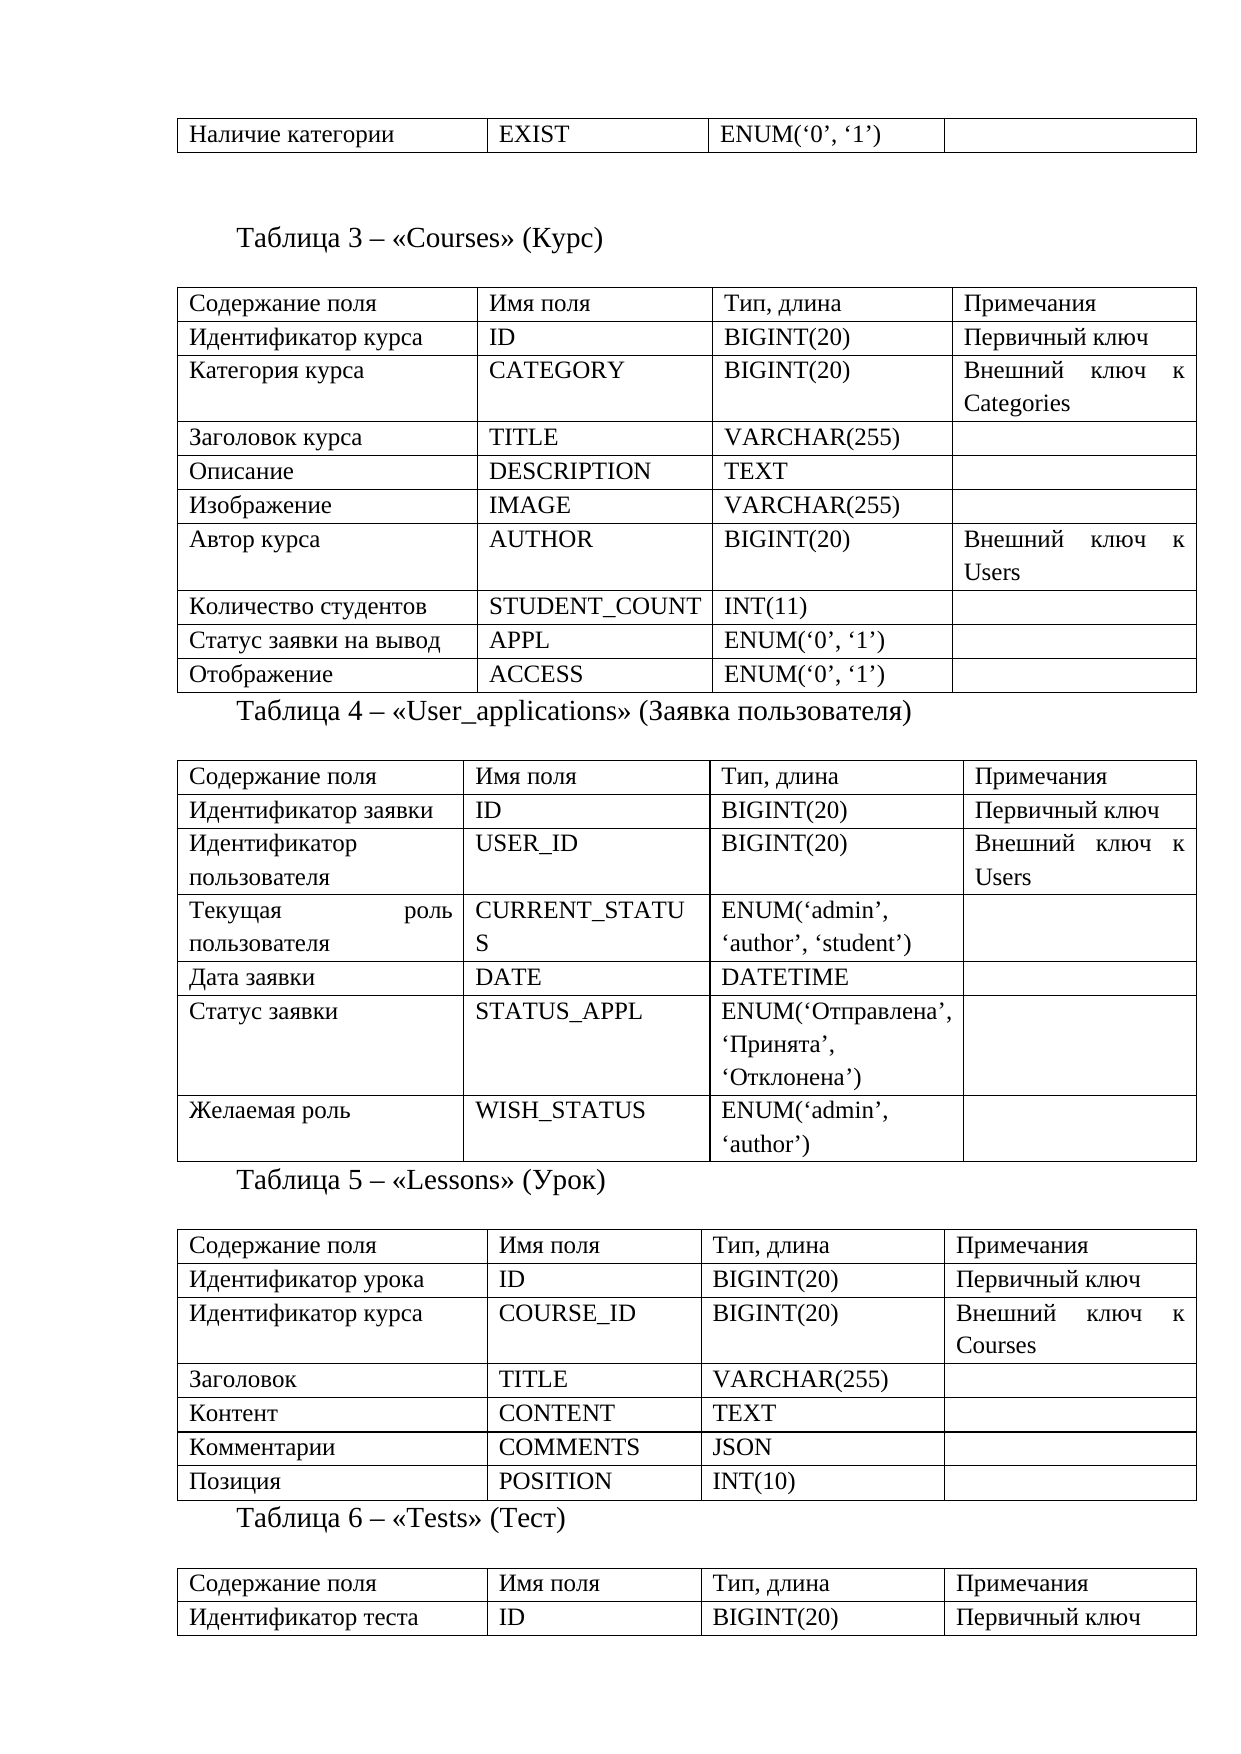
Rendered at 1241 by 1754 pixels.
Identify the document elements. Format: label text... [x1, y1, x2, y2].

table_header Тип, длина [713, 288, 952, 321]
table_header Тип, длина [711, 761, 963, 794]
table_cell BIGINT(20) [713, 524, 952, 590]
table_cell Контент [178, 1398, 487, 1431]
table_cell Идентификатор пользователя [178, 829, 463, 894]
table_cell BIGINT(20) [711, 829, 963, 894]
table_header Имя поля [464, 761, 709, 794]
table_cell COURSE_ID [488, 1298, 701, 1363]
text Таблица 6 – «Tests» (Тест) [177, 1501, 1152, 1534]
table_cell POSITION [488, 1466, 701, 1499]
table_cell BIGINT(20) [702, 1602, 944, 1635]
table_cell Первичный ключ [953, 322, 1196, 354]
table_cell [953, 591, 1196, 624]
table_cell VARCHAR(255) [713, 490, 952, 523]
table_cell Идентификатор урока [178, 1264, 487, 1297]
table_cell INT(10) [702, 1466, 944, 1499]
table_header Примечания [953, 288, 1196, 321]
table_cell TEXT [713, 456, 952, 489]
table_cell Дата заявки [178, 962, 463, 995]
table_header Имя поля [488, 1230, 701, 1263]
table_cell Категория курса [178, 356, 477, 421]
table_cell ID [488, 1264, 701, 1297]
table_cell Отображение [178, 659, 477, 692]
table_cell VARCHAR(255) [702, 1364, 944, 1397]
table_cell STATUS_APPL [464, 996, 709, 1094]
table_cell BIGINT(20) [702, 1298, 944, 1363]
table_cell Первичный ключ [964, 795, 1196, 827]
table_cell [953, 456, 1196, 489]
table_cell AUTHOR [478, 524, 712, 590]
table_cell [964, 996, 1196, 1094]
table_cell Заголовок курса [178, 422, 477, 455]
table_cell [964, 1096, 1196, 1161]
table_cell WISH_STATUS [464, 1096, 709, 1161]
table_cell Текущая роль пользователя [178, 895, 463, 961]
table_header Содержание поля [178, 1230, 487, 1263]
table_header Содержание поля [178, 761, 463, 794]
table_header Примечания [964, 761, 1196, 794]
table_cell ACCESS [478, 659, 712, 692]
table_cell DATETIME [711, 962, 963, 995]
table_cell [964, 895, 1196, 961]
table_header Тип, длина [702, 1569, 944, 1601]
table_cell Внешний ключ к Courses [945, 1298, 1196, 1363]
table_cell [964, 962, 1196, 995]
table_cell Наличие категории [178, 119, 487, 152]
table_cell Изображение [178, 490, 477, 523]
table_cell ID [478, 322, 712, 354]
table_cell APPL [478, 625, 712, 658]
table_cell DESCRIPTION [478, 456, 712, 489]
table_cell ENUM(‘Отправлена’, ‘Принята’, ‘Отклонена’) [711, 996, 963, 1094]
table_cell ENUM(‘admin’, ‘author’) [711, 1096, 963, 1161]
table_header Примечания [945, 1230, 1196, 1263]
table_cell ID [488, 1602, 701, 1635]
table_header Тип, длина [702, 1230, 944, 1263]
table_cell BIGINT(20) [713, 322, 952, 354]
table_cell [953, 625, 1196, 658]
table_cell [945, 1364, 1196, 1397]
table_cell Описание [178, 456, 477, 489]
table_cell INT(11) [713, 591, 952, 624]
table_cell Статус заявки на вывод [178, 625, 477, 658]
text Таблица 5 – «Lessons» (Урок) [177, 1162, 1152, 1196]
table_cell Первичный ключ [945, 1602, 1196, 1635]
table_cell ENUM(‘0’, ‘1’) [713, 659, 952, 692]
table_cell [945, 1398, 1196, 1431]
table_cell [953, 422, 1196, 455]
table_cell STUDENT_COUNT [478, 591, 712, 624]
table_cell USER_ID [464, 829, 709, 894]
table_cell Количество студентов [178, 591, 477, 624]
table_cell EXIST [488, 119, 708, 152]
table_cell BIGINT(20) [711, 795, 963, 827]
table_cell Автор курса [178, 524, 477, 590]
table_cell Идентификатор курса [178, 1298, 487, 1363]
table_cell ENUM(‘0’, ‘1’) [709, 119, 944, 152]
table_cell [953, 659, 1196, 692]
table_header Содержание поля [178, 288, 477, 321]
table_cell IMAGE [478, 490, 712, 523]
table_cell Первичный ключ [945, 1264, 1196, 1297]
table_cell ID [464, 795, 709, 827]
table_cell COMMENTS [488, 1433, 701, 1465]
table_cell CONTENT [488, 1398, 701, 1431]
text Таблица 4 – «User_applications» (Заявка пользователя) [177, 693, 1152, 727]
table_cell JSON [702, 1433, 944, 1465]
text Таблица 3 – «Courses» (Курс) [177, 220, 1152, 254]
table_cell Комментарии [178, 1433, 487, 1465]
table_cell Позиция [178, 1466, 487, 1499]
table_cell DATE [464, 962, 709, 995]
table_cell ENUM(‘admin’, ‘author’, ‘student’) [711, 895, 963, 961]
table_cell Идентификатор заявки [178, 795, 463, 827]
table_cell Статус заявки [178, 996, 463, 1094]
table_cell TITLE [478, 422, 712, 455]
table_cell VARCHAR(255) [713, 422, 952, 455]
table_cell CATEGORY [478, 356, 712, 421]
table_cell ENUM(‘0’, ‘1’) [713, 625, 952, 658]
table_cell BIGINT(20) [702, 1264, 944, 1297]
table_cell Идентификатор теста [178, 1602, 487, 1635]
table_cell BIGINT(20) [713, 356, 952, 421]
table_cell Идентификатор курса [178, 322, 477, 354]
table_cell CURRENT_STATUS [464, 895, 709, 961]
table_cell Желаемая роль [178, 1096, 463, 1161]
table_cell Заголовок [178, 1364, 487, 1397]
table_cell TEXT [702, 1398, 944, 1431]
table_header Имя поля [488, 1569, 701, 1601]
table_cell [953, 490, 1196, 523]
table_cell TITLE [488, 1364, 701, 1397]
table_cell Внешний ключ к Users [964, 829, 1196, 894]
table_header Примечания [945, 1569, 1196, 1601]
table_header Имя поля [478, 288, 712, 321]
table_header Содержание поля [178, 1569, 487, 1601]
table_cell [945, 119, 1196, 152]
table_cell [945, 1433, 1196, 1465]
table_cell Внешний ключ к Categories [953, 356, 1196, 421]
table_cell Внешний ключ к Users [953, 524, 1196, 590]
table_cell [945, 1466, 1196, 1499]
